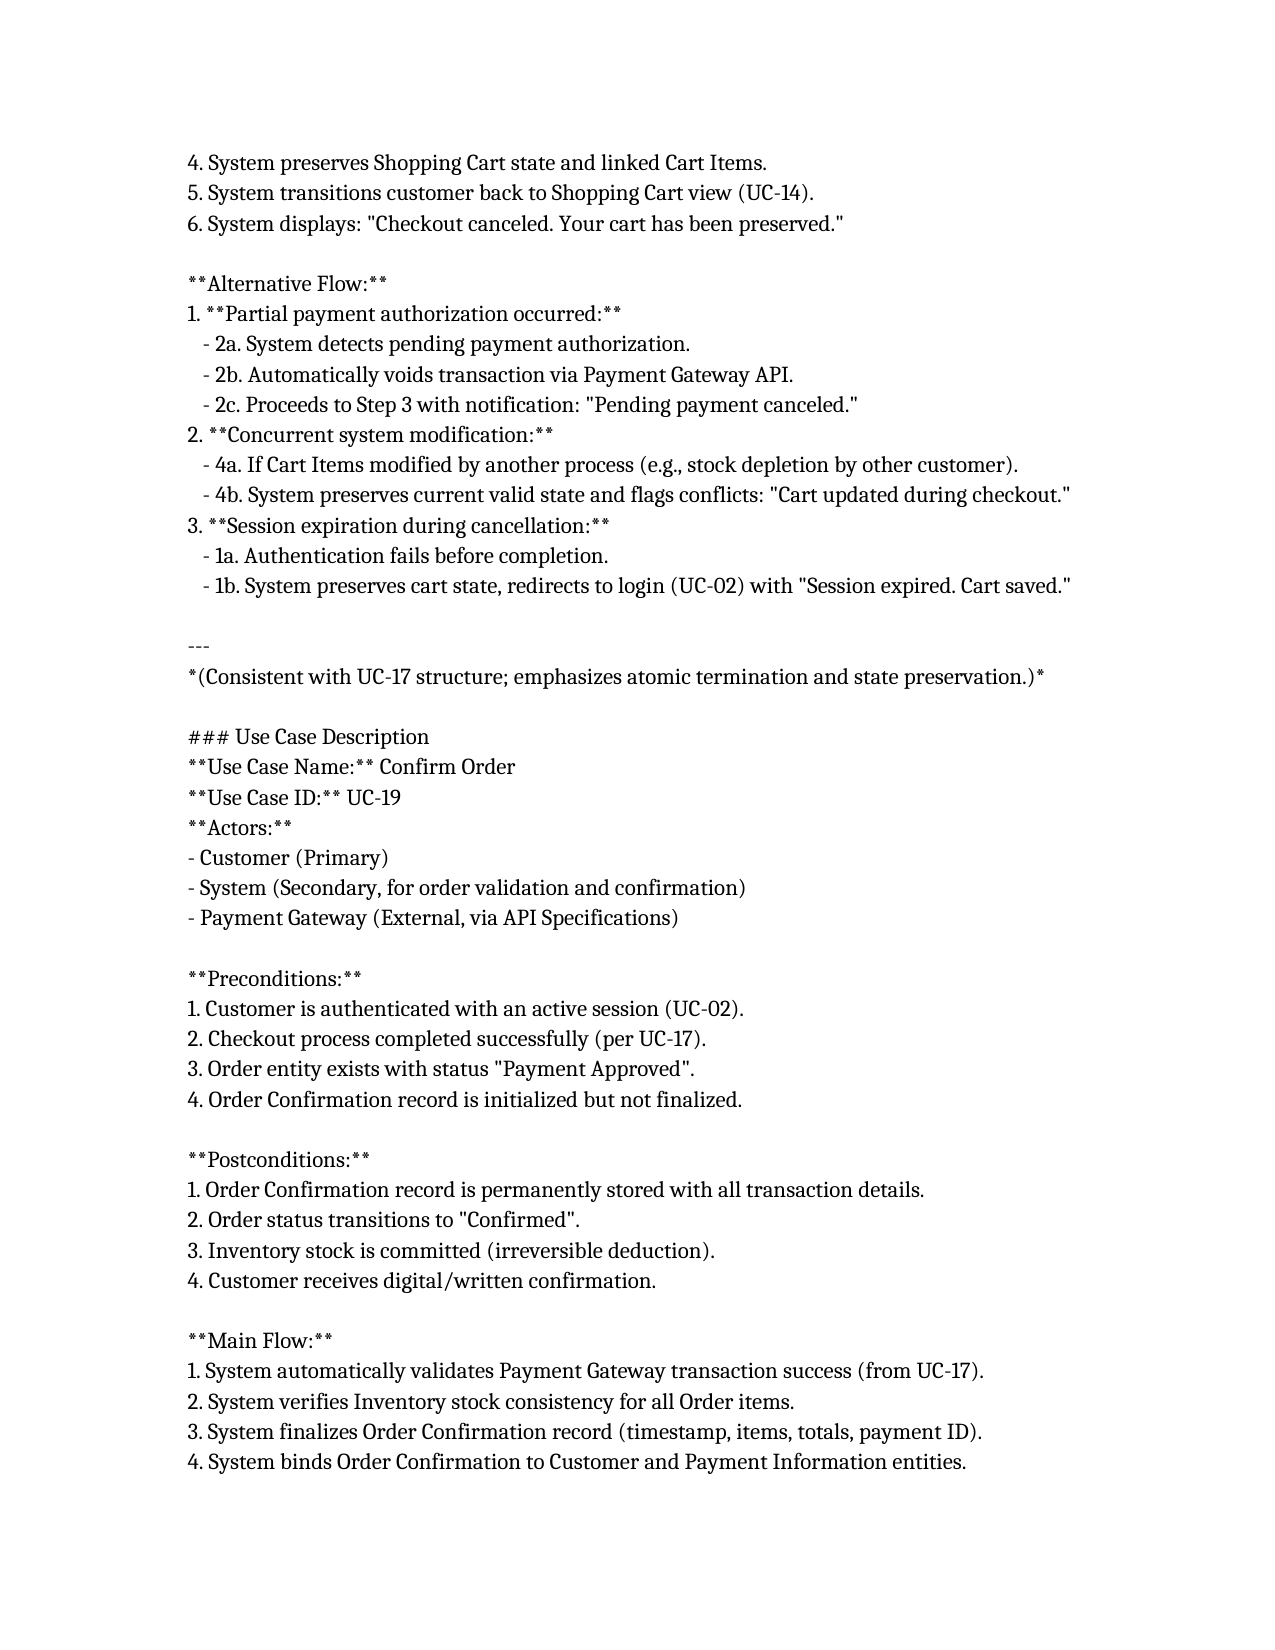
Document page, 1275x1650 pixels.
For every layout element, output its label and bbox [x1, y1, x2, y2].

text [187, 150, 1087, 1475]
